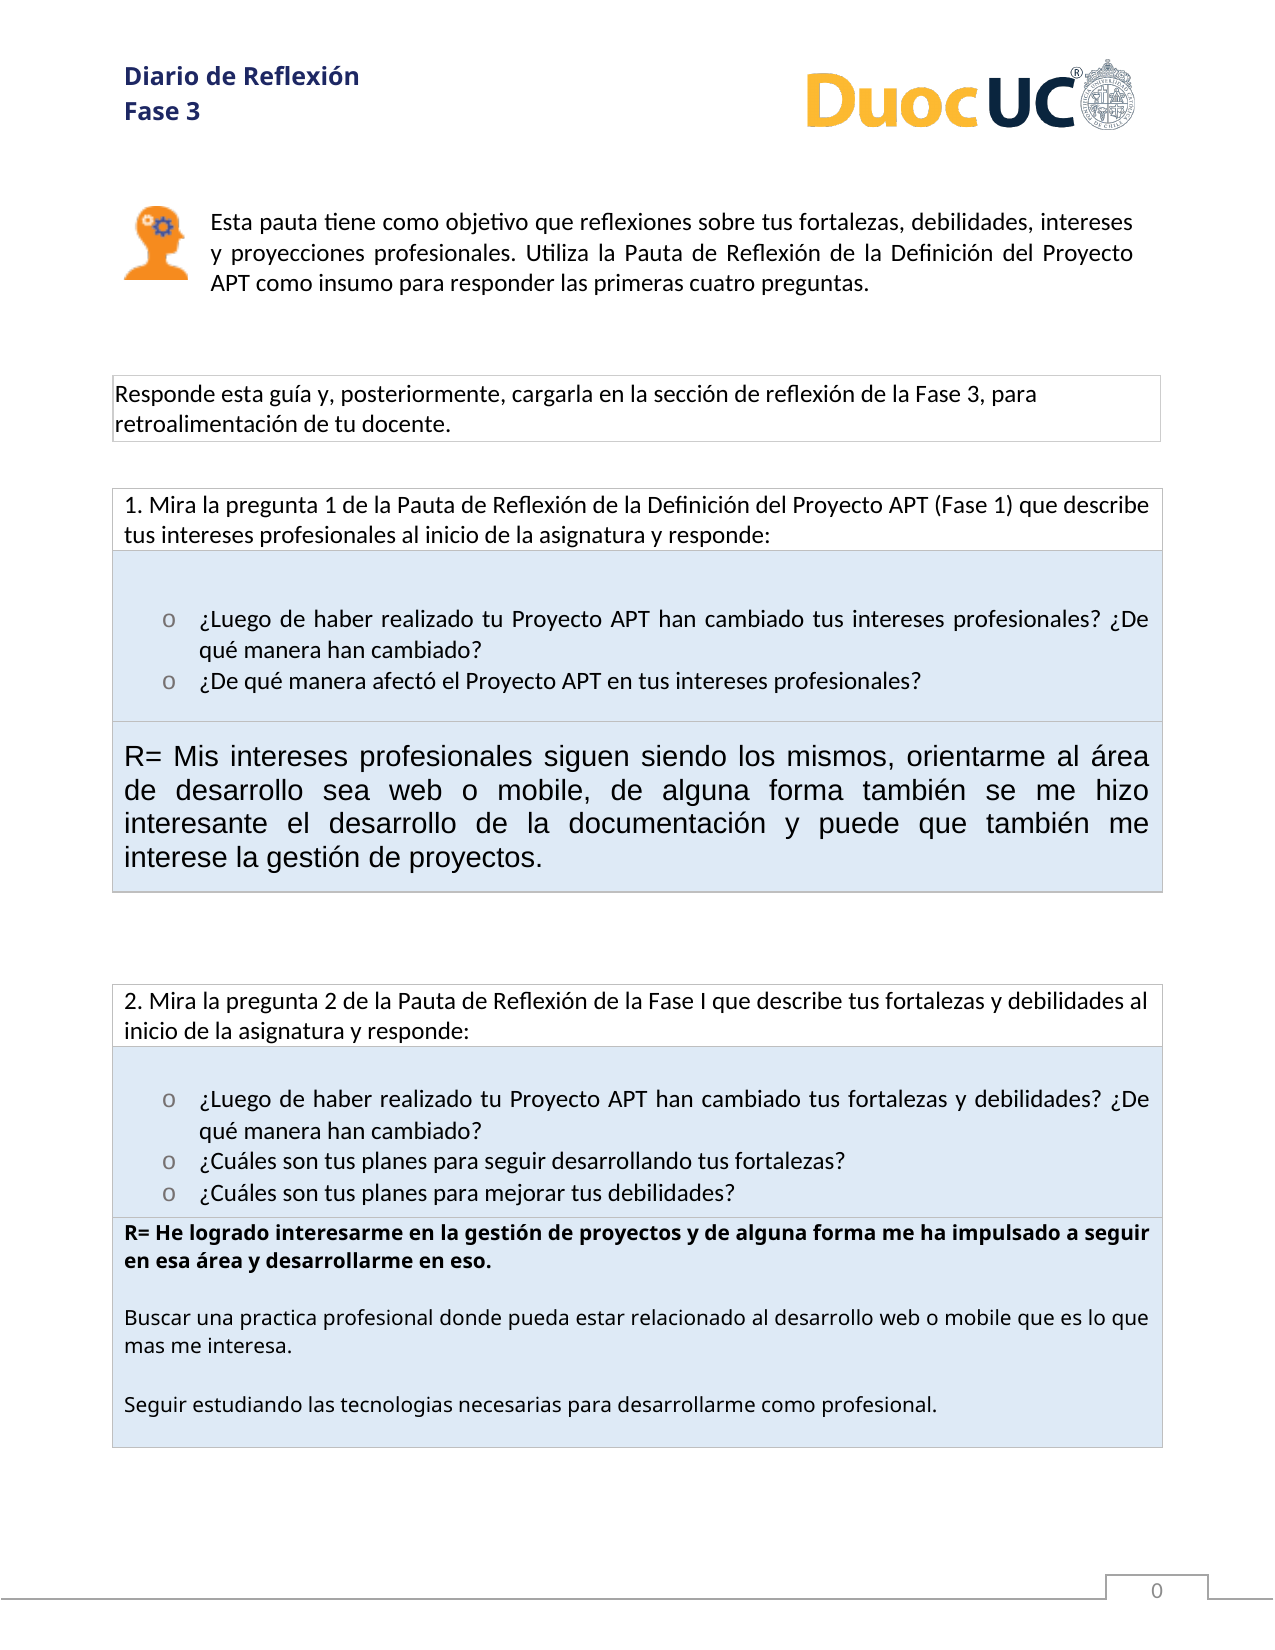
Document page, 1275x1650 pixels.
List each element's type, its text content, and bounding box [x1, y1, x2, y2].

table_cell ¿Luego de haber realizado tu Proyecto APT han cambiado tus intereses profesionales? ¿De qué manera han cambiado? ¿De qué manera afectó el Proyecto APT en tus intereses profesionales? [113, 551, 1162, 721]
table_header Responde esta guía y, posteriormente, cargarla en la sección de reflexión de la Fase 3, para retroalimentación de tu docente. [114, 376, 1160, 441]
table_header 1. Mira la pregunta 1 de la Pauta de Reflexión de la Definición del Proyecto APT (Fase 1) que describe tus intereses profesionales al inicio de la asignatura y responde: [113, 489, 1162, 550]
table_header [112, 207, 199, 344]
table_cell ¿Luego de haber realizado tu Proyecto APT han cambiado tus fortalezas y debilidades? ¿De qué manera han cambiado? ¿Cuáles son tus planes para seguir desarrollando tus fortalezas? ¿Cuáles son tus planes para mejorar tus debilidades? [113, 1047, 1162, 1217]
picture [807, 59, 1135, 130]
table_header Esta pauta tiene como objetivo que reflexiones sobre tus fortalezas, debilidades, intereses y proyecciones profesionales. Utiliza la Pauta de Reflexión de la Definición del Proyecto APT como insumo para responder las primeras cuatro preguntas. [199, 207, 1146, 344]
table_cell R= He logrado interesarme en la gestión de proyectos y de alguna forma me ha impulsado a seguir en esa área y desarrollarme en eso. Buscar una practica profesional donde pueda estar relacionado al desarrollo web o mobile que es lo que mas me interesa. Seguir estudiando las tecnologias necesarias para desarrollarme como profesional. [113, 1218, 1162, 1447]
table_header 2. Mira la pregunta 2 de la Pauta de Reflexión de la Fase I que describe tus fortalezas y debilidades al inicio de la asignatura y responde: [113, 985, 1162, 1046]
table_cell R= Mis intereses profesionales siguen siendo los mismos, orientarme al área de desarrollo sea web o mobile, de alguna forma también se me hizo interesante el desarrollo de la documentación y puede que también me interese la gestión de proyectos. [113, 722, 1162, 891]
